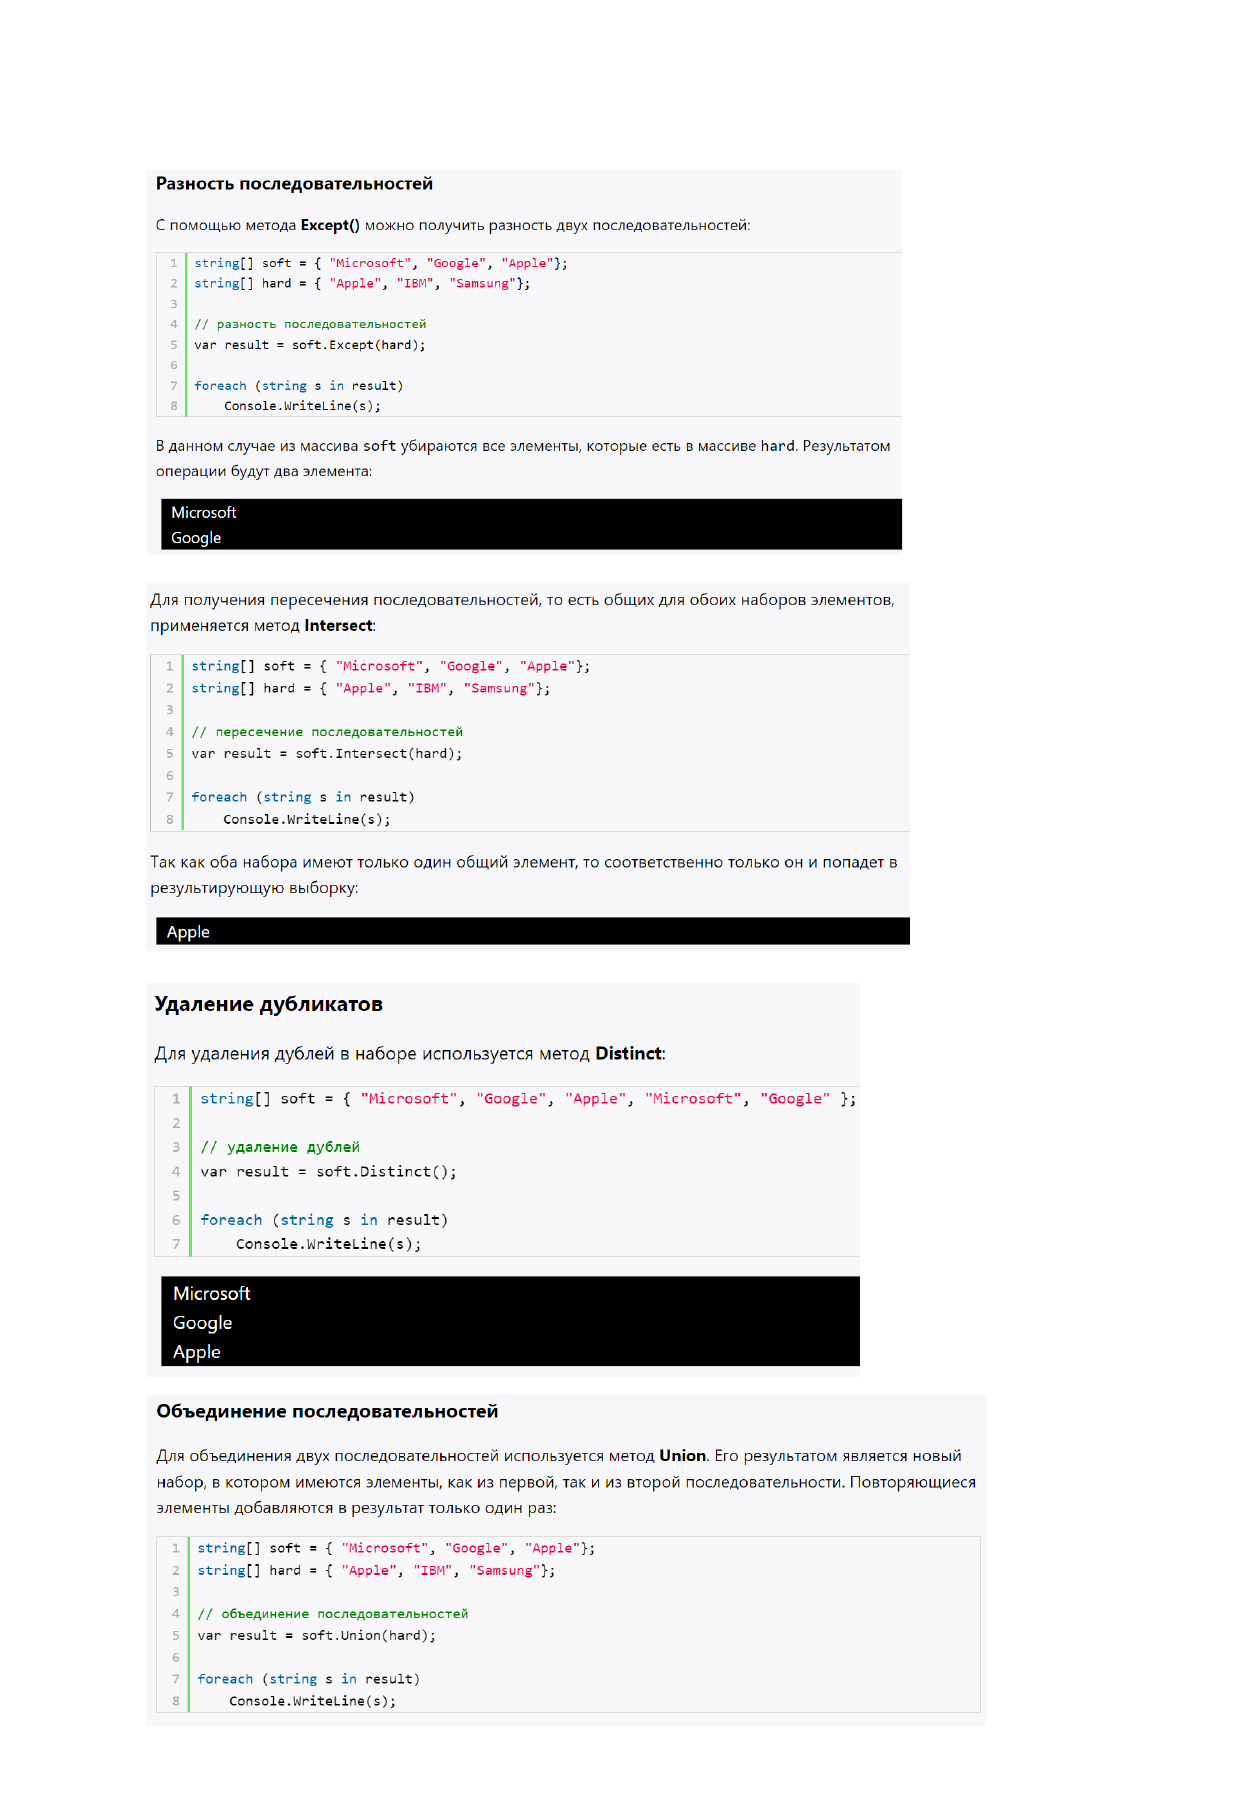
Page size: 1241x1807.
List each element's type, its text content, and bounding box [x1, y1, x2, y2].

picture [146, 1159, 910, 1527]
picture [146, 746, 903, 1132]
text 11. Как используются операции Distinct, Union, Except и Intersect? *работа с множествами [146, 679, 1223, 746]
picture [146, 170, 989, 617]
